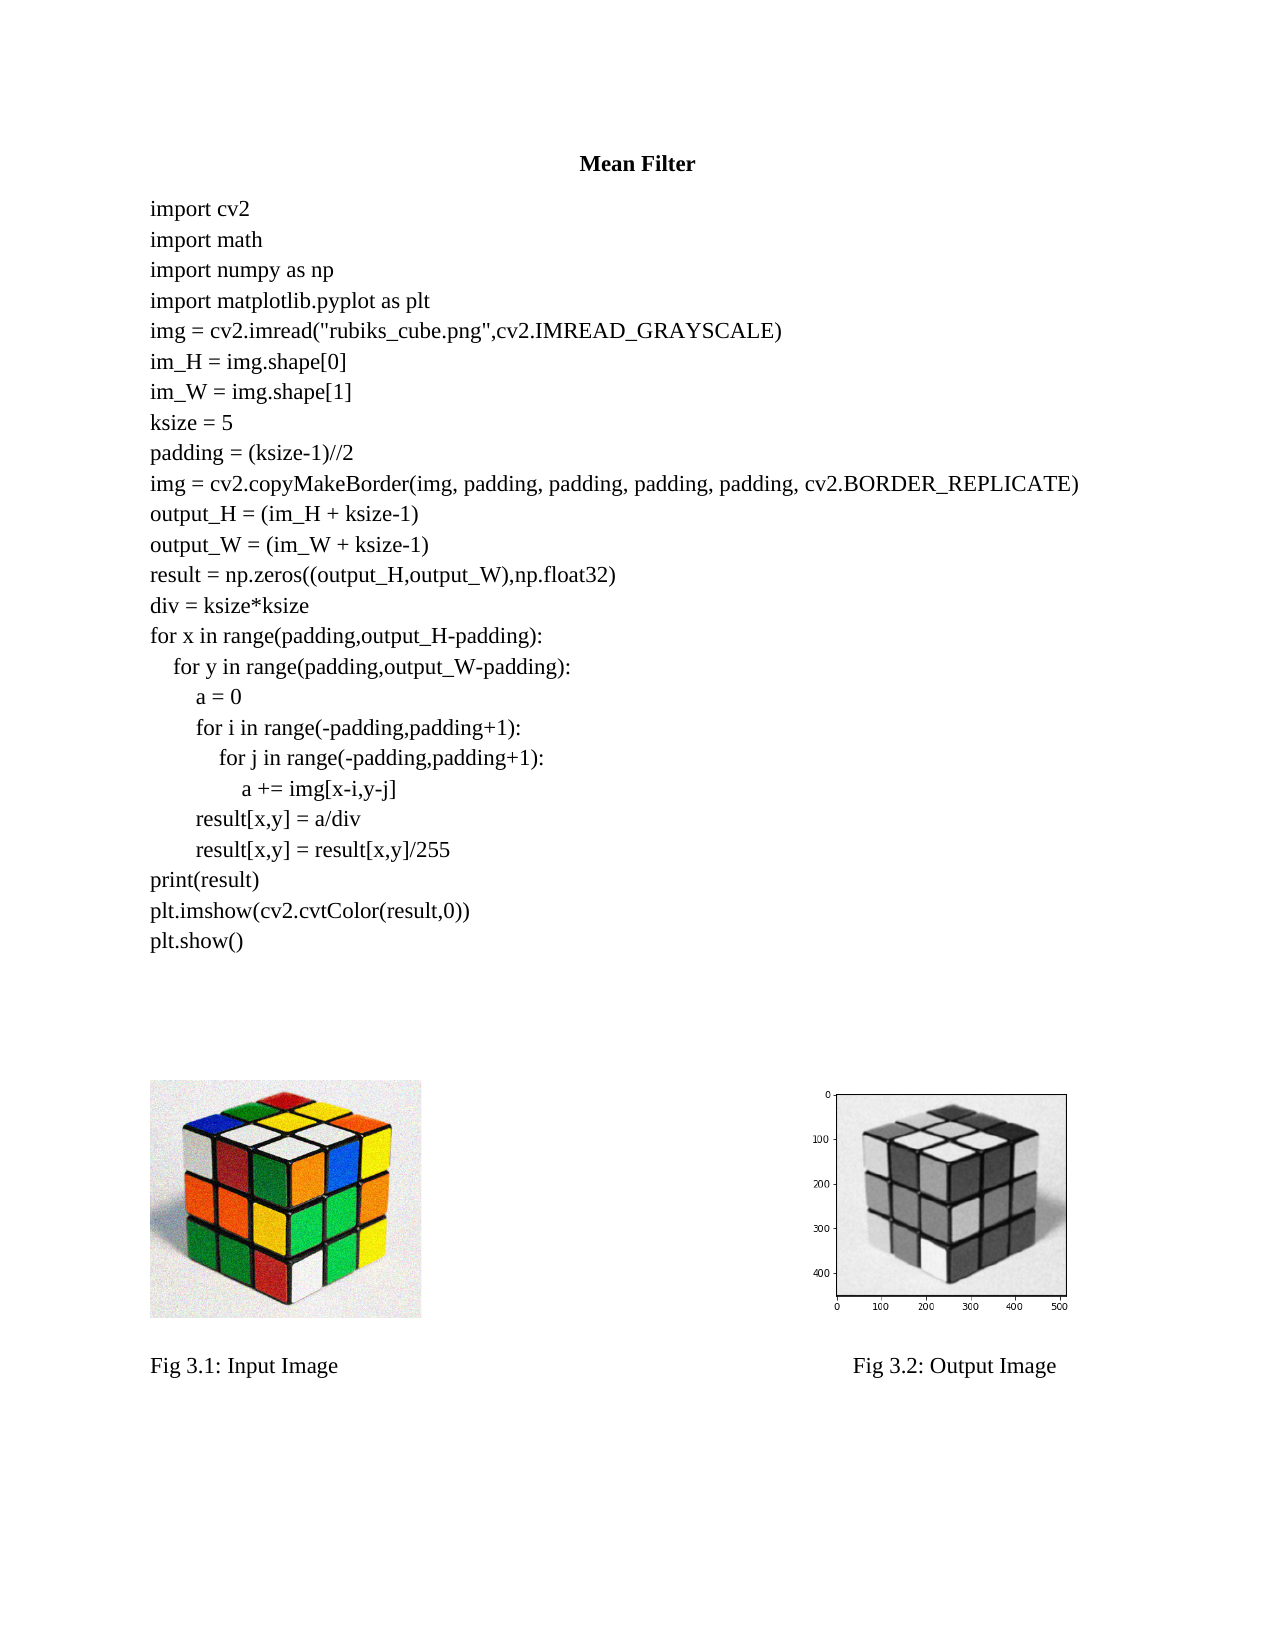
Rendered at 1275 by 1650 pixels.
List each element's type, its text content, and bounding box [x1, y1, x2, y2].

text for i in range(-padding,padding+1): [150, 714, 1125, 740]
text a = 0 [150, 683, 1125, 710]
text img = cv2.imread("rubiks_cube.png",cv2.IMREAD_GRAYSCALE) [150, 317, 1125, 343]
text print(result) [150, 867, 1125, 893]
text a += img[x-i,y-j] [150, 775, 1125, 801]
text result[x,y] = a/div [150, 806, 1125, 832]
text for j in range(-padding,padding+1): [150, 744, 1125, 771]
text import math [150, 226, 1125, 252]
text result[x,y] = result[x,y]/255 [150, 836, 1125, 862]
text im_W = img.shape[1] [150, 378, 1125, 404]
text plt.show() [150, 928, 1125, 954]
text Mean Filter [150, 150, 1125, 176]
text import matplotlib.pyplot as plt [150, 287, 1125, 313]
text Fig 3.1: Input Image Fig 3.2: Output Image [150, 1352, 1125, 1379]
text im_H = img.shape[0] [150, 348, 1125, 374]
text ksize = 5 [150, 409, 1125, 435]
text for y in range(padding,output_W-padding): [150, 653, 1125, 679]
text import cv2 [150, 195, 1125, 221]
text output_H = (im_H + ksize-1) [150, 500, 1125, 527]
text import numpy as np [150, 256, 1125, 282]
text div = ksize*ksize [150, 592, 1125, 618]
text padding = (ksize-1)//2 [150, 439, 1125, 466]
text for x in range(padding,output_H-padding): [150, 622, 1125, 649]
picture [805, 1084, 1074, 1318]
text plt.imshow(cv2.cvtColor(result,0)) [150, 897, 1125, 923]
text result = np.zeros((output_H,output_W),np.float32) [150, 561, 1125, 588]
text output_W = (im_W + ksize-1) [150, 531, 1125, 557]
picture [150, 1080, 422, 1318]
text img = cv2.copyMakeBorder(img, padding, padding, padding, padding, cv2.BORDER_REPLICATE) [150, 470, 1125, 496]
